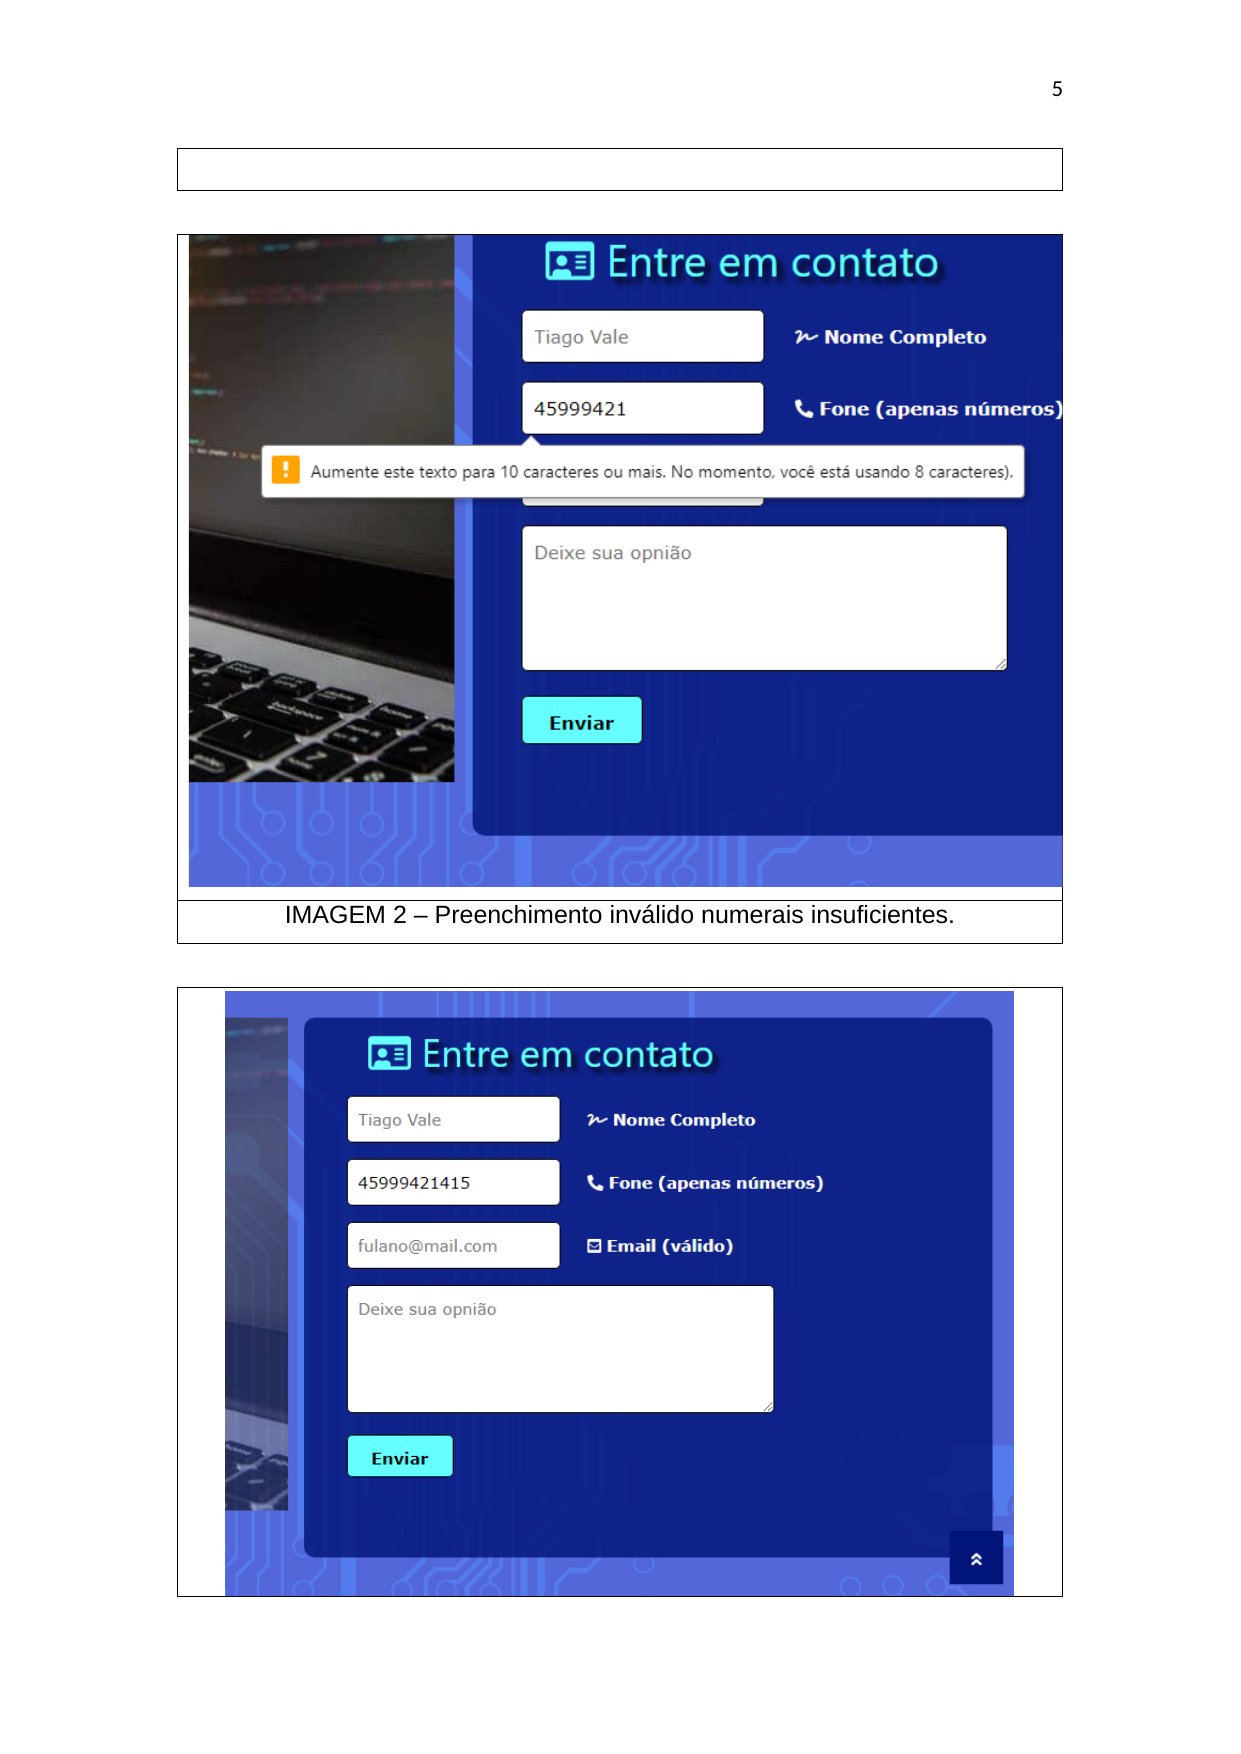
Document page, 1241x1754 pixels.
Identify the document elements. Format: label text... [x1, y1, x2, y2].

picture [225, 991, 1014, 1596]
picture [188, 235, 1063, 887]
table_cell IMAGEM 2 – Preenchimento inválido numerais insuficientes. [178, 901, 1062, 942]
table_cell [178, 149, 1062, 190]
table_header [178, 988, 1062, 1596]
table_header [178, 235, 1062, 899]
